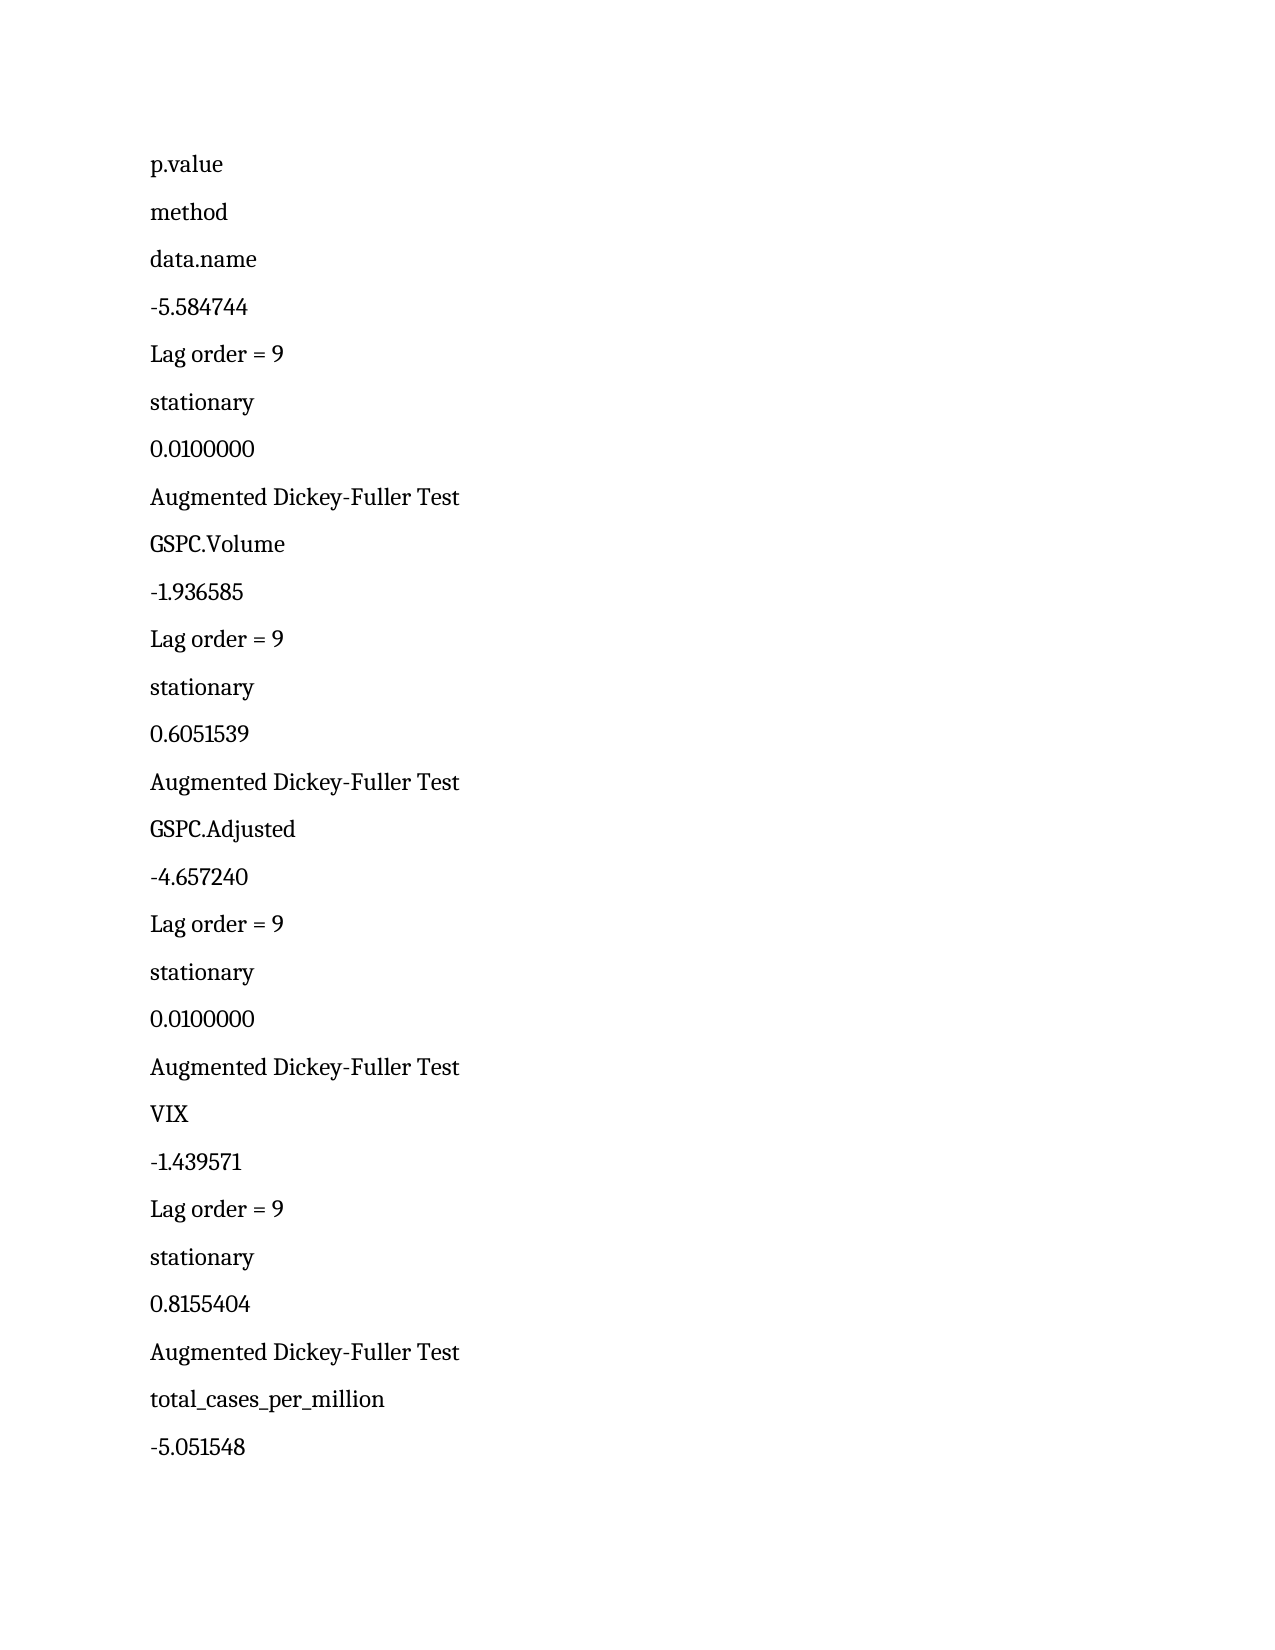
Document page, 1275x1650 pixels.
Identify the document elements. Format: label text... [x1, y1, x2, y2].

text GSPC.Adjusted [150, 815, 1125, 844]
text -1.439571 [150, 1147, 1125, 1176]
text 0.0100000 [150, 1005, 1125, 1034]
text stationary [150, 957, 1125, 986]
text p.value [150, 150, 1125, 179]
text Lag order = 9 [150, 1195, 1125, 1224]
text -5.051548 [150, 1432, 1125, 1461]
text Augmented Dickey-Fuller Test [150, 767, 1125, 796]
text stationary [150, 672, 1125, 701]
text Lag order = 9 [150, 340, 1125, 369]
text stationary [150, 387, 1125, 416]
text -4.657240 [150, 862, 1125, 891]
text 0.6051539 [150, 720, 1125, 749]
text Augmented Dickey-Fuller Test [150, 1052, 1125, 1081]
text GSPC.Volume [150, 530, 1125, 559]
text Augmented Dickey-Fuller Test [150, 1337, 1125, 1366]
text total_cases_per_million [150, 1385, 1125, 1414]
text 0.0100000 [150, 435, 1125, 464]
text VIX [150, 1100, 1125, 1129]
text stationary [150, 1242, 1125, 1271]
text Augmented Dickey-Fuller Test [150, 482, 1125, 511]
text method [150, 197, 1125, 226]
text -5.584744 [150, 292, 1125, 321]
text 0.8155404 [150, 1290, 1125, 1319]
text Lag order = 9 [150, 910, 1125, 939]
text -1.936585 [150, 577, 1125, 606]
text data.name [150, 245, 1125, 274]
text Lag order = 9 [150, 625, 1125, 654]
